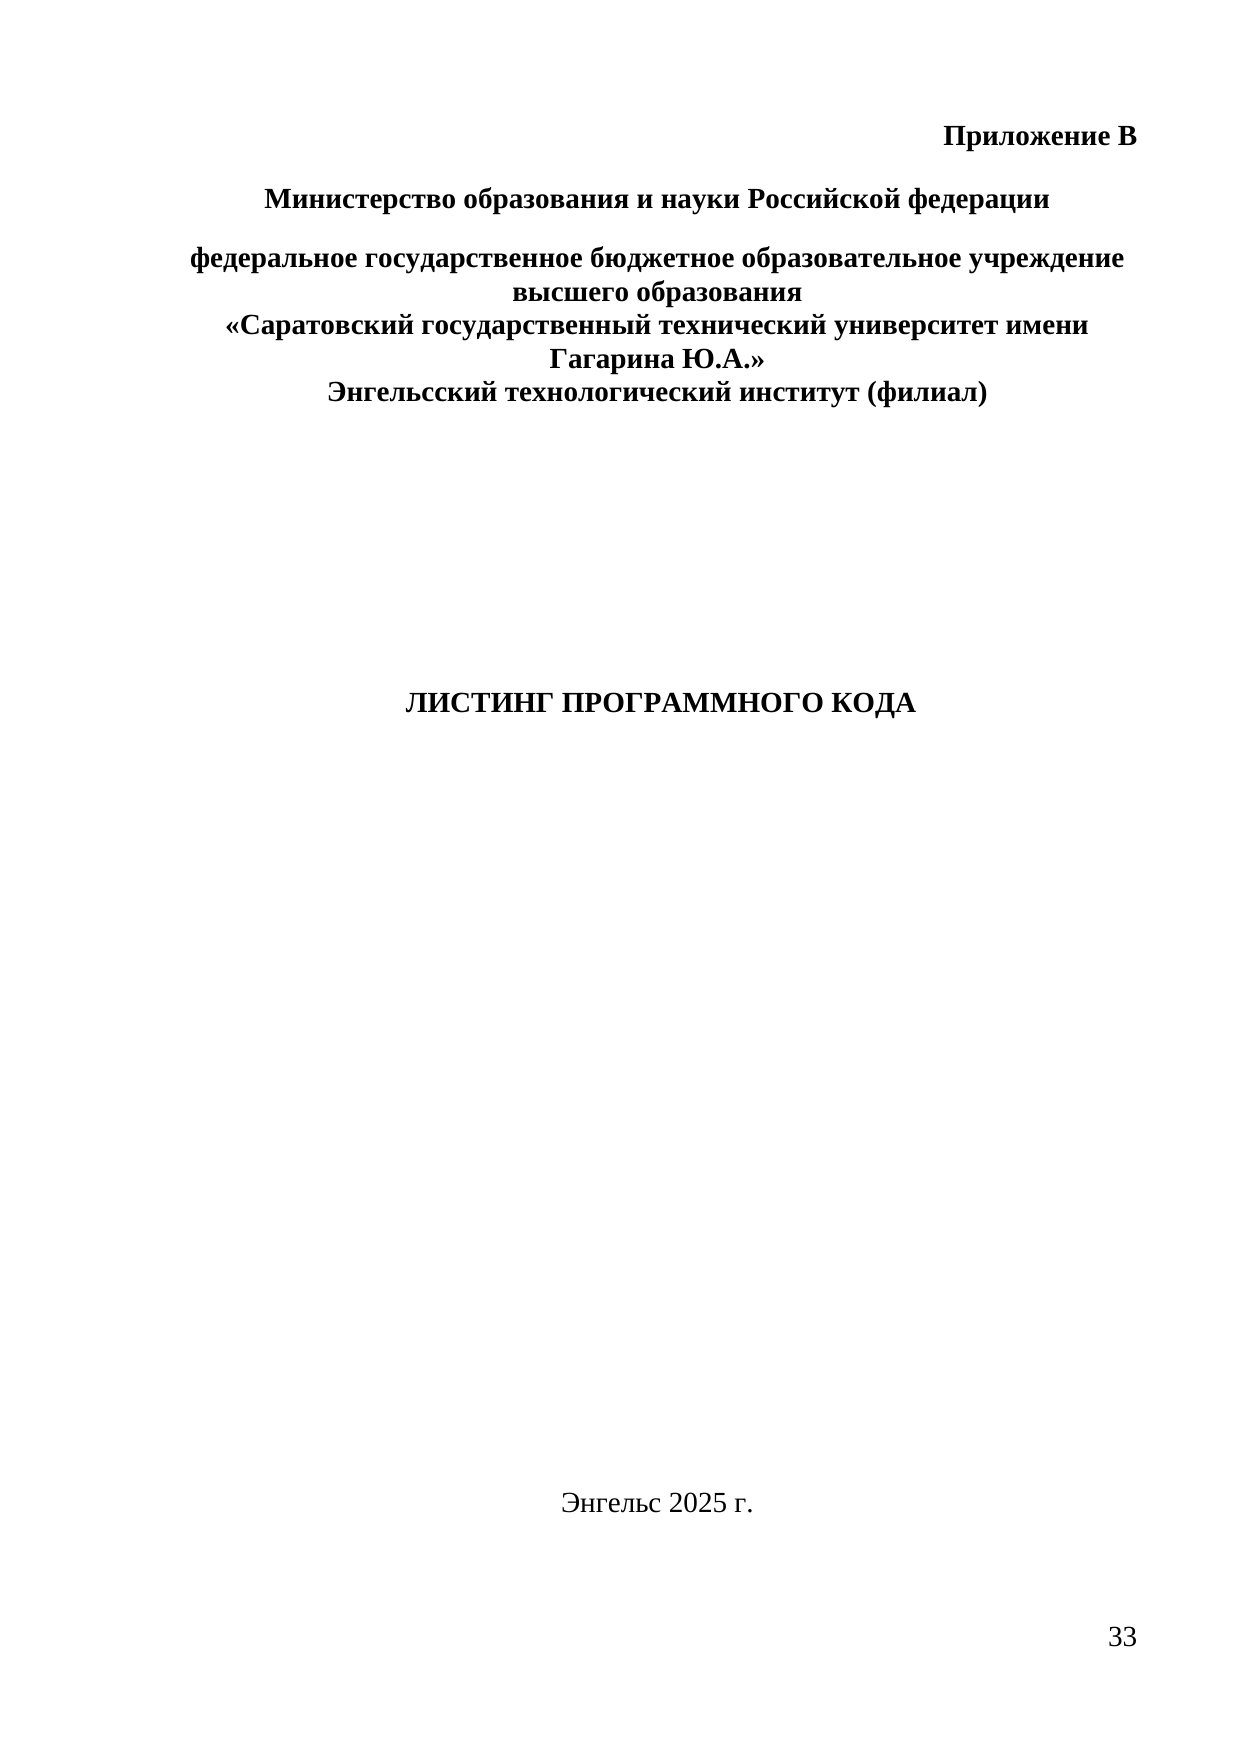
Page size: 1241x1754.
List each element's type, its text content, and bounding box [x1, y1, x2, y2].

text Энгельс 2025 г. [177, 1485, 1137, 1518]
text «Саратовский государственный технический университет имени Гагарина Ю.А.» [177, 307, 1137, 374]
text высшего образования [177, 274, 1137, 307]
text ЛИСТИНГ ПРОГРАММНОГО КОДА [185, 685, 1137, 719]
text Энгельсский технологический институт (филиал) [177, 374, 1137, 408]
text Министерство образования и науки Российской федерации [177, 181, 1137, 214]
text Приложение В [185, 118, 1137, 152]
text федеральное государственное бюджетное образовательное учреждение [177, 240, 1137, 274]
